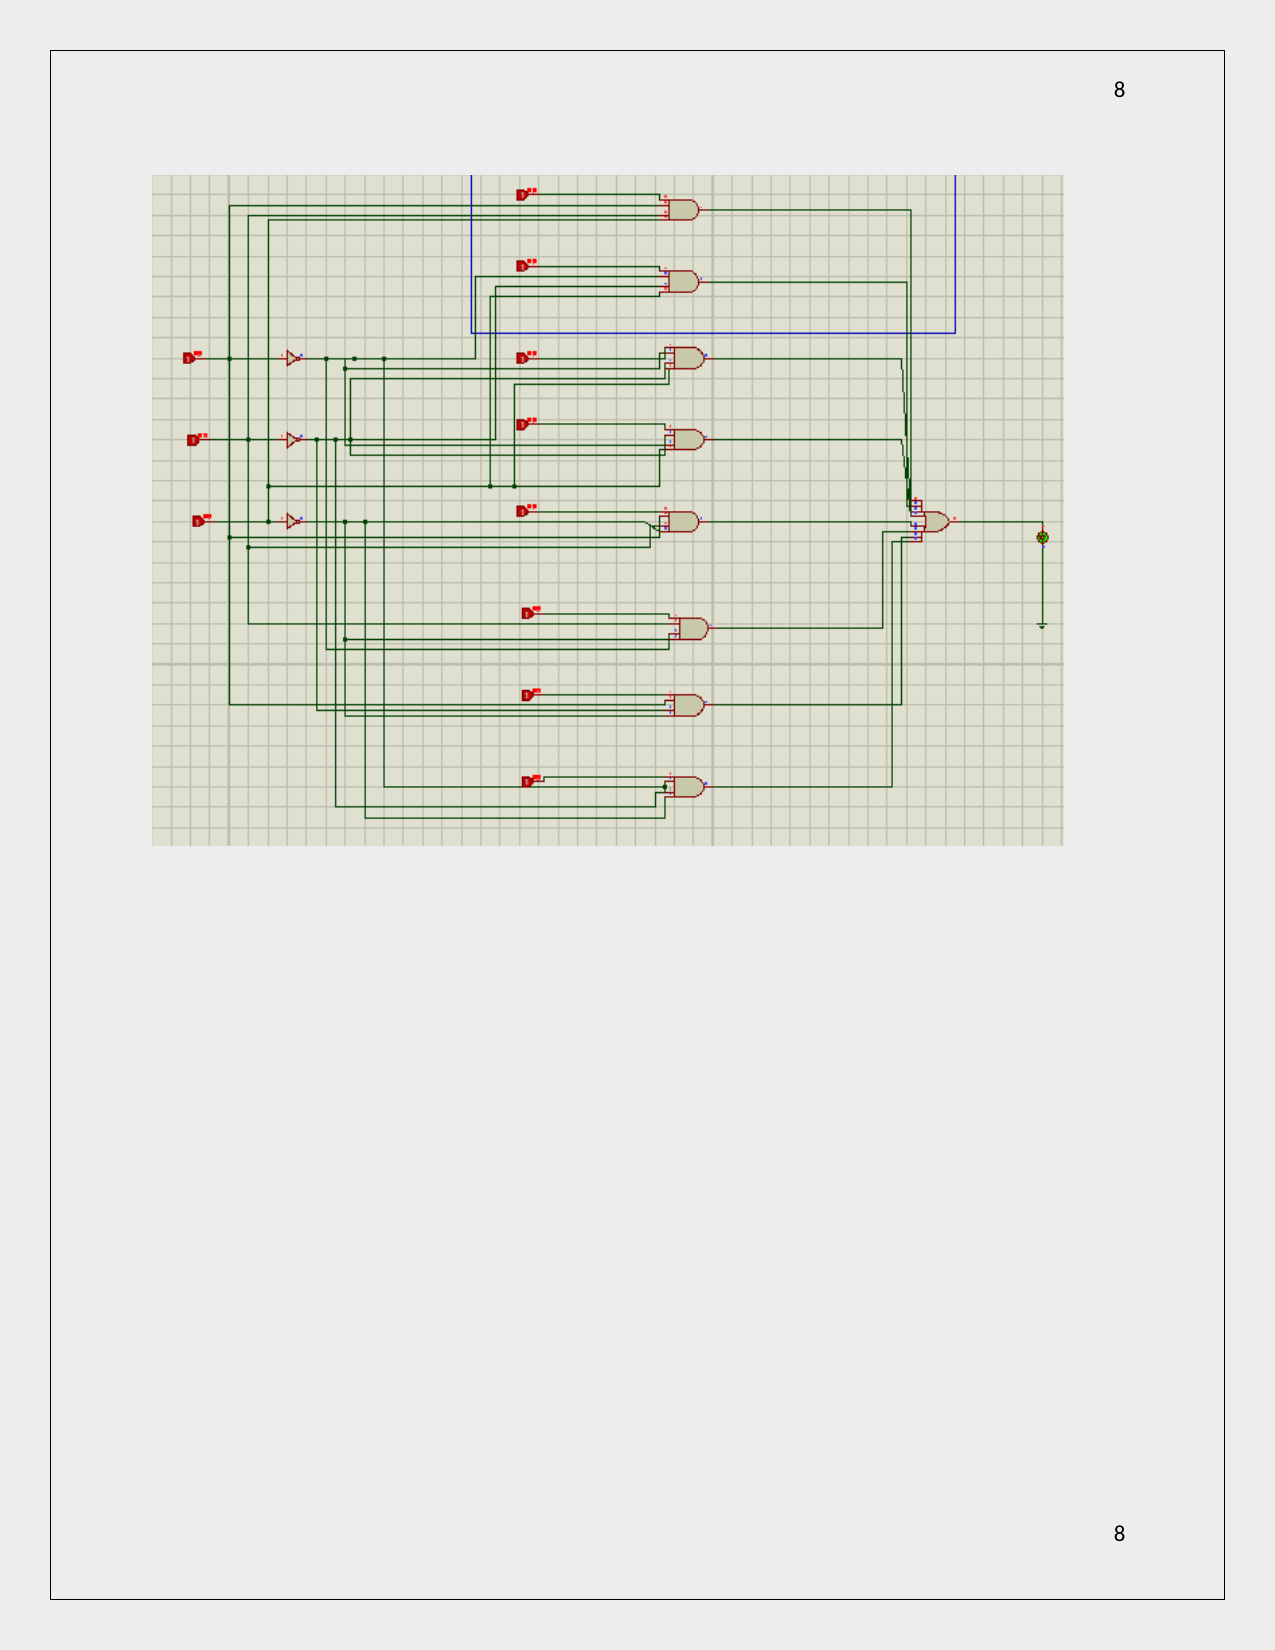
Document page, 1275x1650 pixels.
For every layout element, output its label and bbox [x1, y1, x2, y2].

picture [152, 175, 1064, 846]
